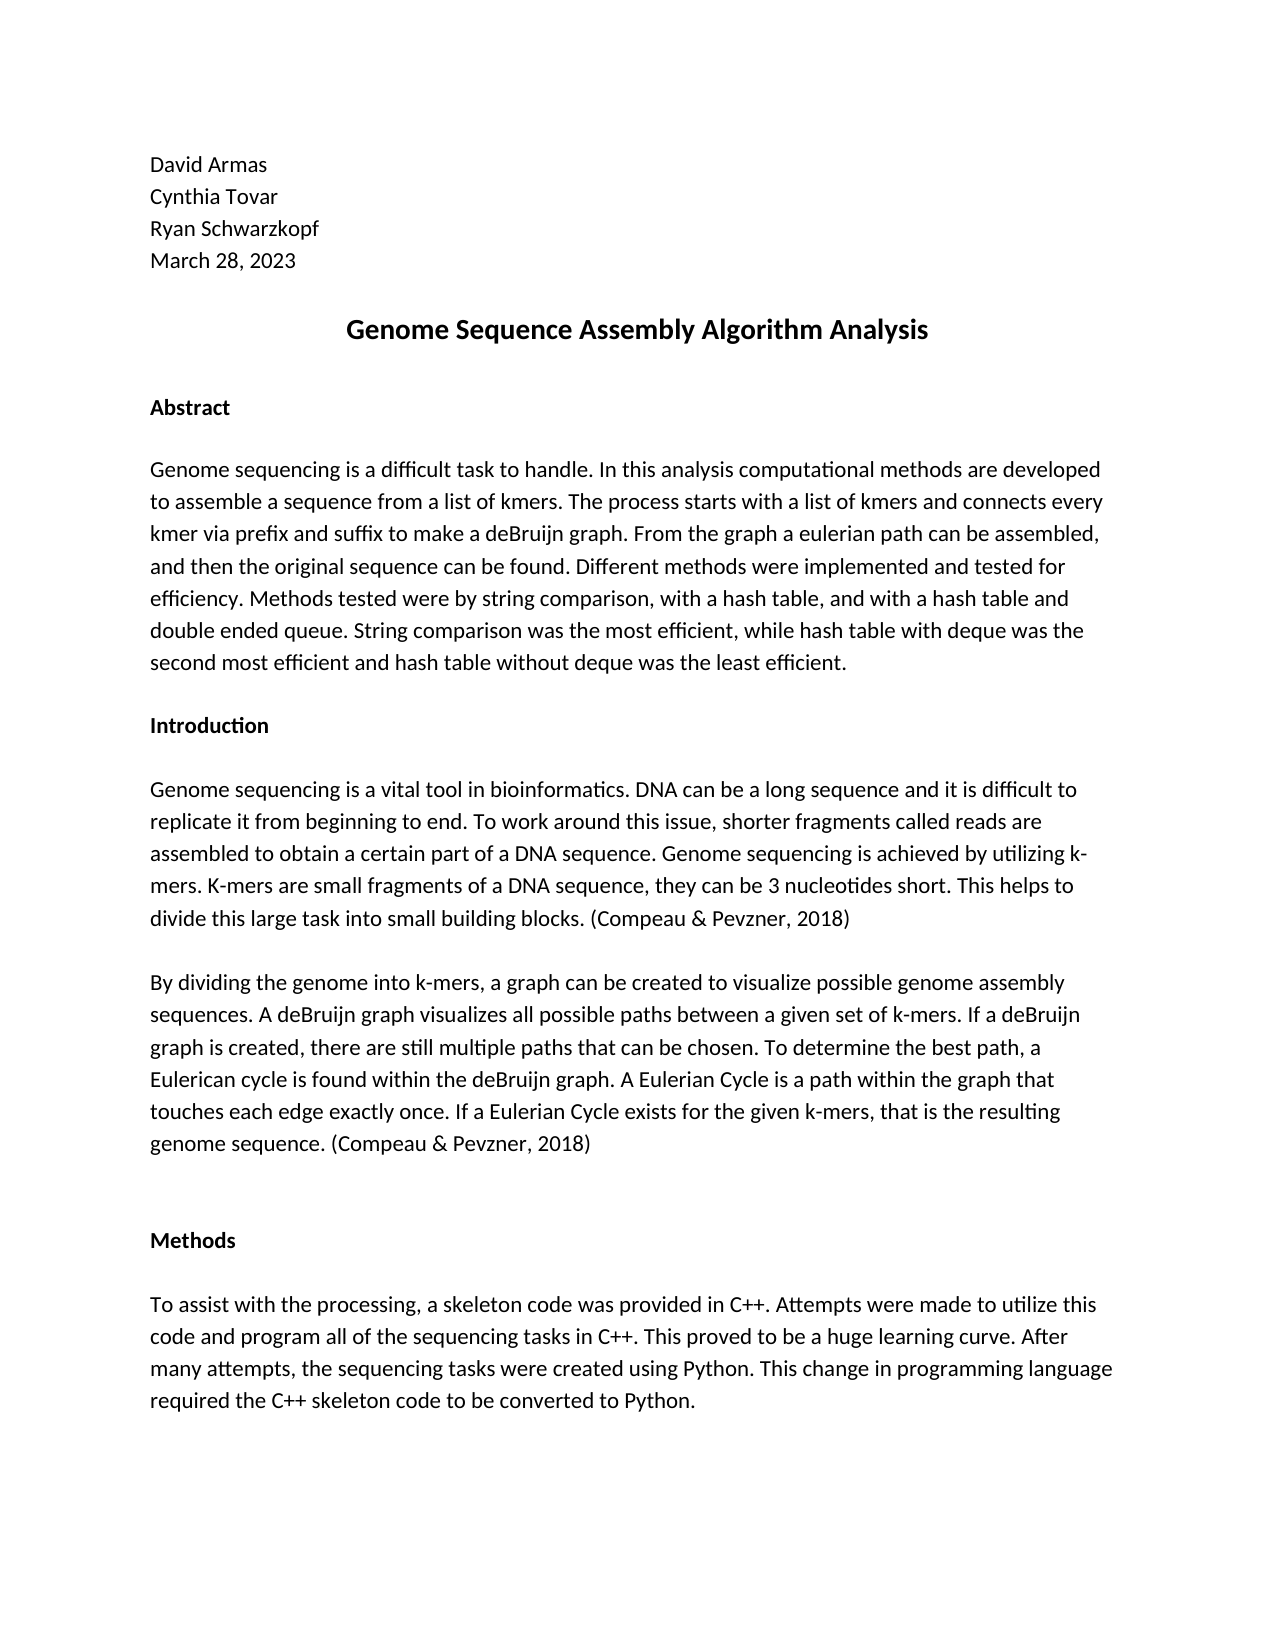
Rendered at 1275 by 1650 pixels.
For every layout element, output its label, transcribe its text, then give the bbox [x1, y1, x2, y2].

text Genome Sequence Assembly Algorithm Analysis [150, 311, 1125, 347]
text Abstract [150, 393, 1125, 421]
text Genome sequencing is a vital tool in bioinformatics. DNA can be a long sequence and it is difficult to replicate it from beginning to end. To work around this issue, shorter fragments called reads are assembled to obtain a certain part of a DNA sequence. Genome sequencing is achieved by utilizing k-mers. K-mers are small fragments of a DNA sequence, they can be 3 nucleotides short. This helps to divide this large task into small building blocks. (Compeau & Pevzner, 2018) [150, 775, 1125, 932]
text David Armas [150, 150, 1125, 178]
text Methods [150, 1226, 1125, 1254]
text Ryan Schwarzkopf [150, 214, 1125, 242]
text To assist with the processing, a skeleton code was provided in C++. Attempts were made to utilize this code and program all of the sequencing tasks in C++. This proved to be a huge learning curve. After many attempts, the sequencing tasks were created using Python. This change in programming language required the C++ skeleton code to be converted to Python. [150, 1290, 1125, 1415]
text Introduction [150, 711, 1125, 739]
text Genome sequencing is a difficult task to handle. In this analysis computational methods are developed to assemble a sequence from a list of kmers. The process starts with a list of kmers and connects every kmer via prefix and suffix to make a deBruijn graph. From the graph a eulerian path can be assembled, and then the original sequence can be found. Different methods were implemented and tested for efficiency. Methods tested were by string comparison, with a hash table, and with a hash table and double ended queue. String comparison was the most efficient, while hash table with deque was the second most efficient and hash table without deque was the least efficient. [150, 455, 1125, 676]
text Cynthia Tovar [150, 182, 1125, 210]
text By dividing the genome into k-mers, a graph can be created to visualize possible genome assembly sequences. A deBruijn graph visualizes all possible paths between a given set of k-mers. If a deBruijn graph is created, there are still multiple paths that can be chosen. To determine the best path, a Eulerican cycle is found within the deBruijn graph. A Eulerian Cycle is a path within the graph that touches each edge exactly once. If a Eulerian Cycle exists for the given k-mers, that is the resulting genome sequence. (Compeau & Pevzner, 2018) [150, 968, 1125, 1157]
text March 28, 2023 [150, 247, 1125, 274]
